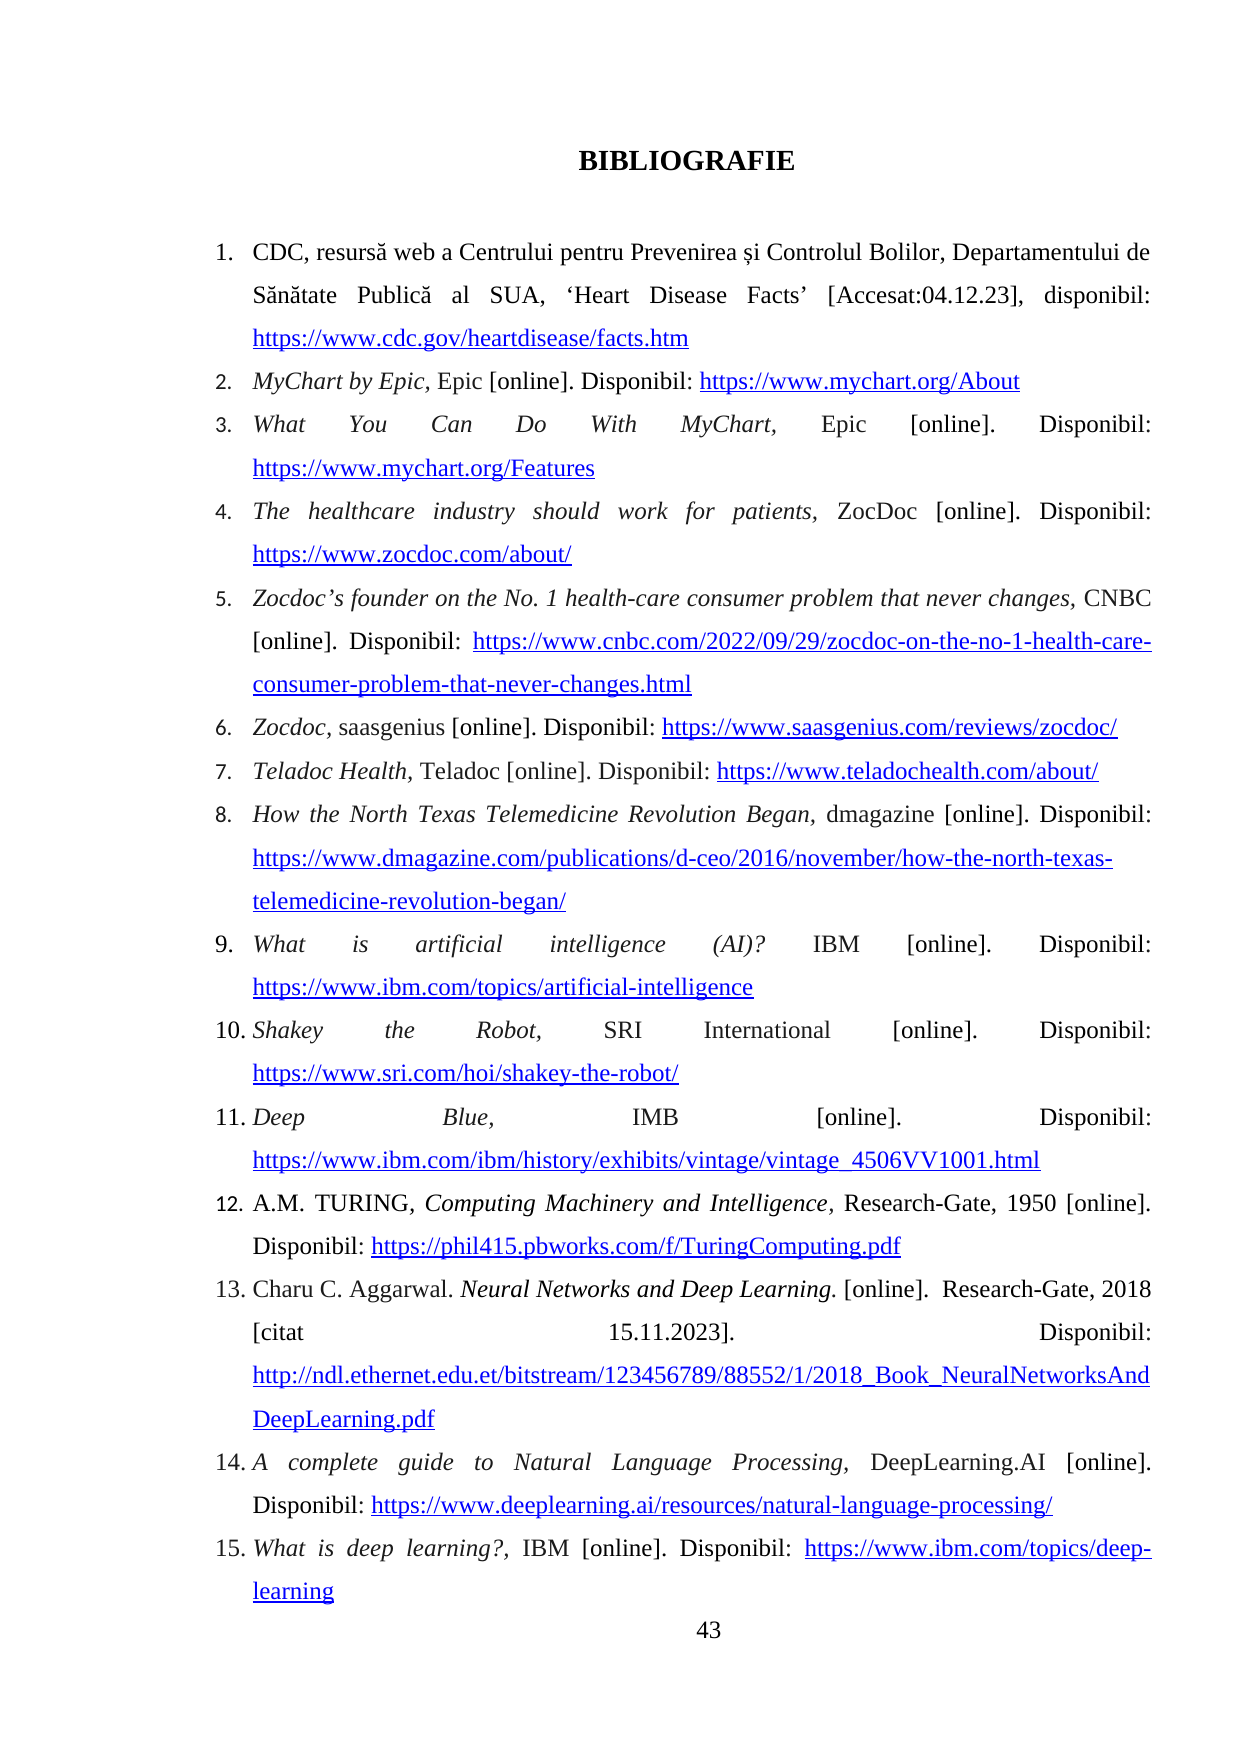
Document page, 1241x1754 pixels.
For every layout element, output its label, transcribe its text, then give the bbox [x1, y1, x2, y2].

list Shakey the Robot, SRI International [online]. Disponibil: https://www.sri.com/hoi/shakey-the-robot/ [215, 1015, 1152, 1087]
list MyChart by Epic, Epic [online]. Disponibil: https://www.mychart.org/About [686, 366, 1152, 395]
list CDC, resursă web a Centrului pentru Prevenirea și Controlul Bolilor, Departamentului de Sănătate Publică al SUA, ‘Heart Disease Facts’ [Accesat:04.12.23], disponibil: https://www.cdc.gov/heartdisease/facts.htm [215, 237, 1152, 352]
list A.M. TURING, Computing Machinery and Intelligence, Research-Gate, 1950 [online]. Disponibil: https://phil415.pbworks.com/f/TuringComputing.pdf [215, 1188, 1152, 1260]
list Zocdoc, saasgenius [online]. Disponibil: https://www.saasgenius.com/reviews/zocdoc/ [649, 712, 1152, 741]
list How the North Texas Telemedicine Revolution Began, dmagazine [online]. Disponibil: https://www.dmagazine.com/publications/d-ceo/2016/november/how-the-north-texas-telemedicine-revolution-began/ [215, 799, 1152, 915]
list MyChart by Epic, Epic [online]. Disponibil: https://www.mychart.org/About [215, 366, 489, 395]
list Charu C. Aggarwal. Neural Networks and Deep Learning. [online]. Research-Gate, 2018 [citat 15.11.2023]. Disponibil: http://ndl.ethernet.edu.et/bitstream/123456789/88552/1/2018_Book_NeuralNetworksAndDeepLearning.pdf [215, 1274, 1152, 1432]
list Teladoc Health, Teladoc [online]. Disponibil: https://www.teladochealth.com/about/ [215, 756, 1152, 785]
list What You Can Do With MyChart, Epic [online]. Disponibil: https://www.mychart.org/Features [215, 409, 1152, 482]
list Zocdoc, saasgenius [online]. Disponibil: https://www.saasgenius.com/reviews/zocdoc/ [215, 712, 451, 741]
list Deep Blue, IMB [online]. Disponibil: https://www.ibm.com/ibm/history/exhibits/vintage/vintage_4506VV1001.html [215, 1102, 1152, 1173]
list The healthcare industry should work for patients, ZocDoc [online]. Disponibil: https://www.zocdoc.com/about/ [215, 496, 1152, 568]
list Zocdoc’s founder on the No. 1 health-care consumer problem that never changes, CNBC [online]. Disponibil: https://www.cnbc.com/2022/09/29/zocdoc-on-the-no-1-health-care-consumer-problem-that-never-changes.html [215, 583, 1152, 698]
list What is deep learning?, IBM [online]. Disponibil: https://www.ibm.com/topics/deep-learning [215, 1533, 1152, 1605]
list What is artificial intelligence (AI)? IBM [online]. Disponibil: https://www.ibm.com/topics/artificial-intelligence [215, 929, 1152, 1001]
list A complete guide to Natural Language Processing, DeepLearning.AI [online]. Disponibil: https://www.deeplearning.ai/resources/natural-language-processing/ [215, 1447, 1152, 1519]
subtitle BIBLIOGRAFIE [222, 143, 1152, 177]
